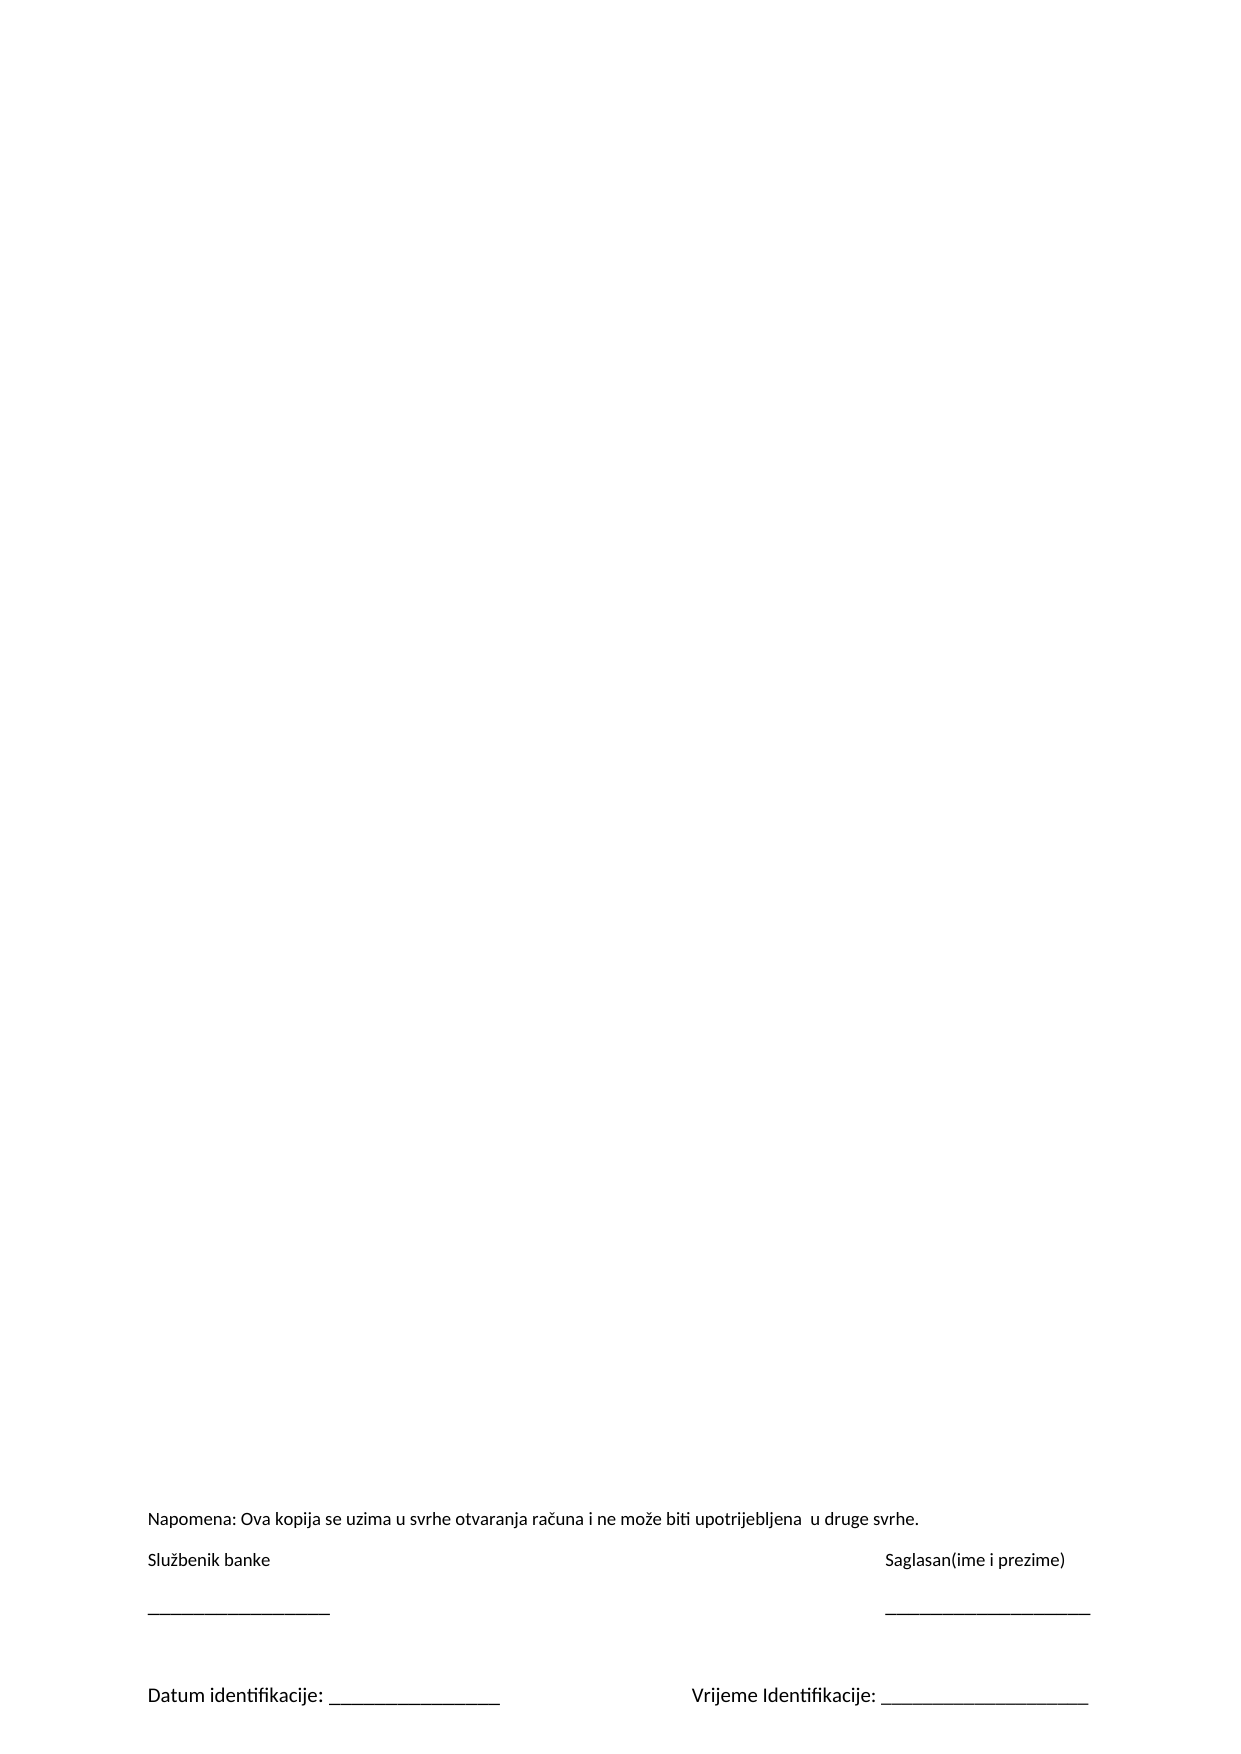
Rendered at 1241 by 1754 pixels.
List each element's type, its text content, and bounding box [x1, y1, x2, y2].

text Datum identifikacije: _______________ Vrijeme Identifikacije: ____________________ [148, 1681, 1093, 1709]
text Službenik banke Saglasan(ime i prezime) [148, 1548, 1093, 1571]
text Napomena: Ova kopija se uzima u svrhe otvaranja računa i ne može biti upotrijebljena u druge svrhe. [148, 1507, 1093, 1530]
text ________________ __________________ [148, 1590, 1093, 1618]
